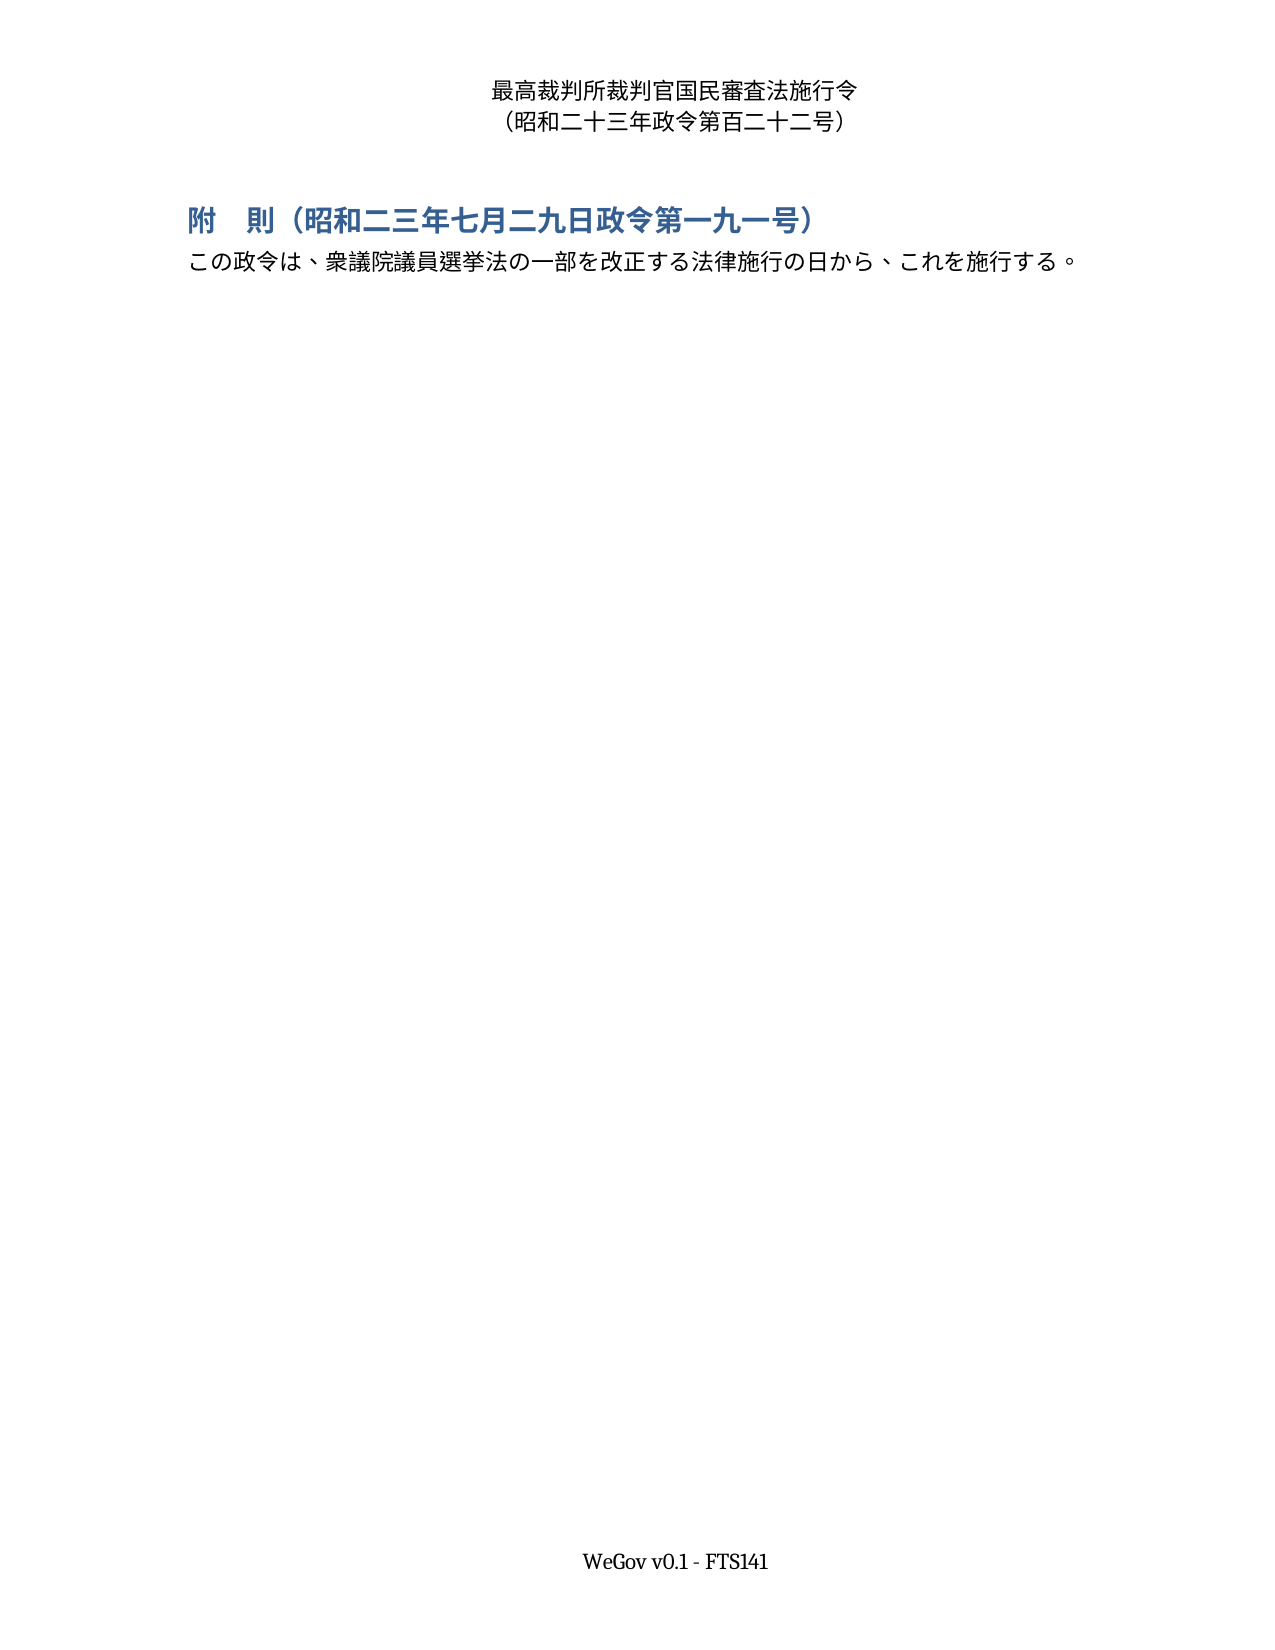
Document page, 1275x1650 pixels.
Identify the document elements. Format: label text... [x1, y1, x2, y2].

subtitle 附 則（昭和二三年七月二九日政令第一九一号） [187, 200, 1087, 240]
text この政令は、衆議院議員選挙法の一部を改正する法律施行の日から、これを施行する。 [187, 246, 1087, 277]
